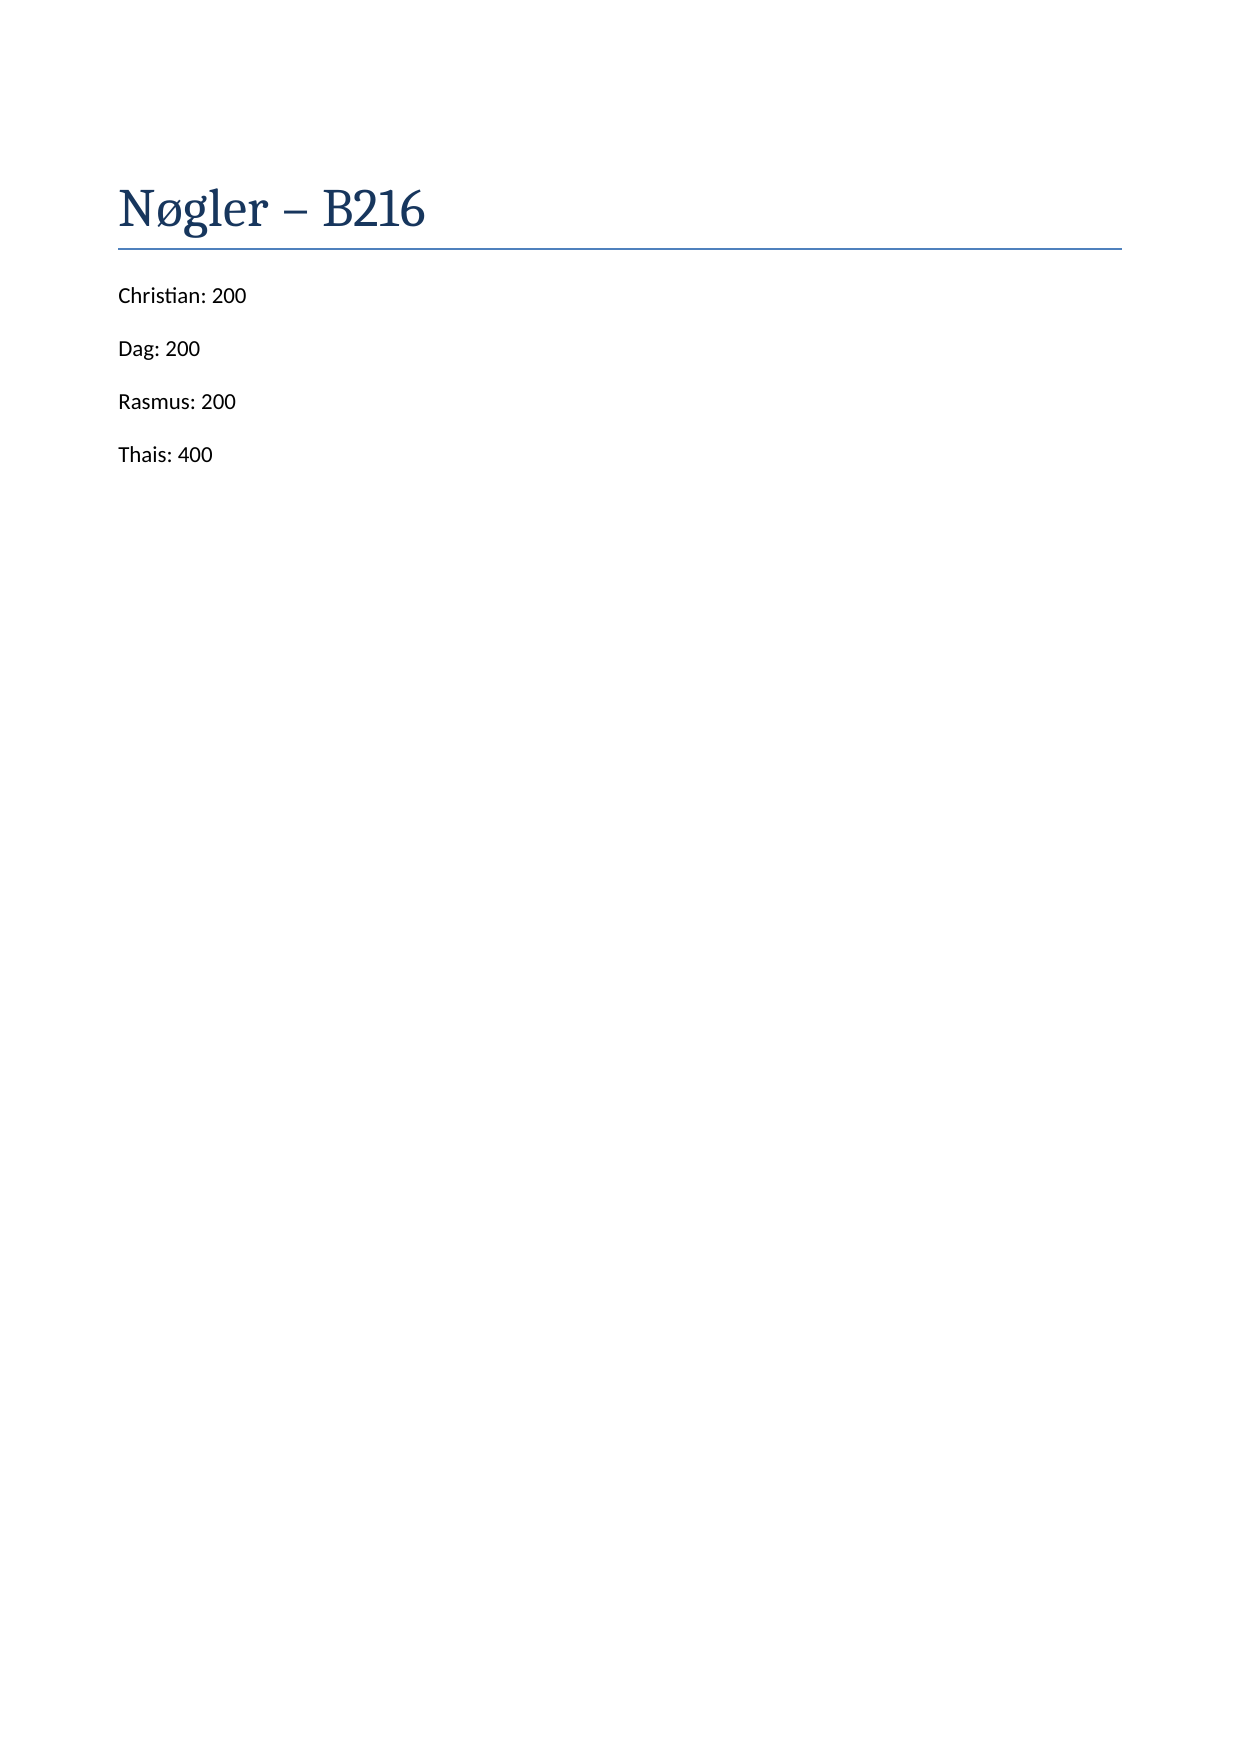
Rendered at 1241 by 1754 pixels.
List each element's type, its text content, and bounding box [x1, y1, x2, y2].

text Thais: 400 [118, 440, 1122, 468]
text Christian: 200 [118, 281, 1122, 309]
title Nøgler – B216 [118, 177, 1122, 248]
text Dag: 200 [118, 334, 1122, 362]
text Rasmus: 200 [118, 387, 1122, 415]
